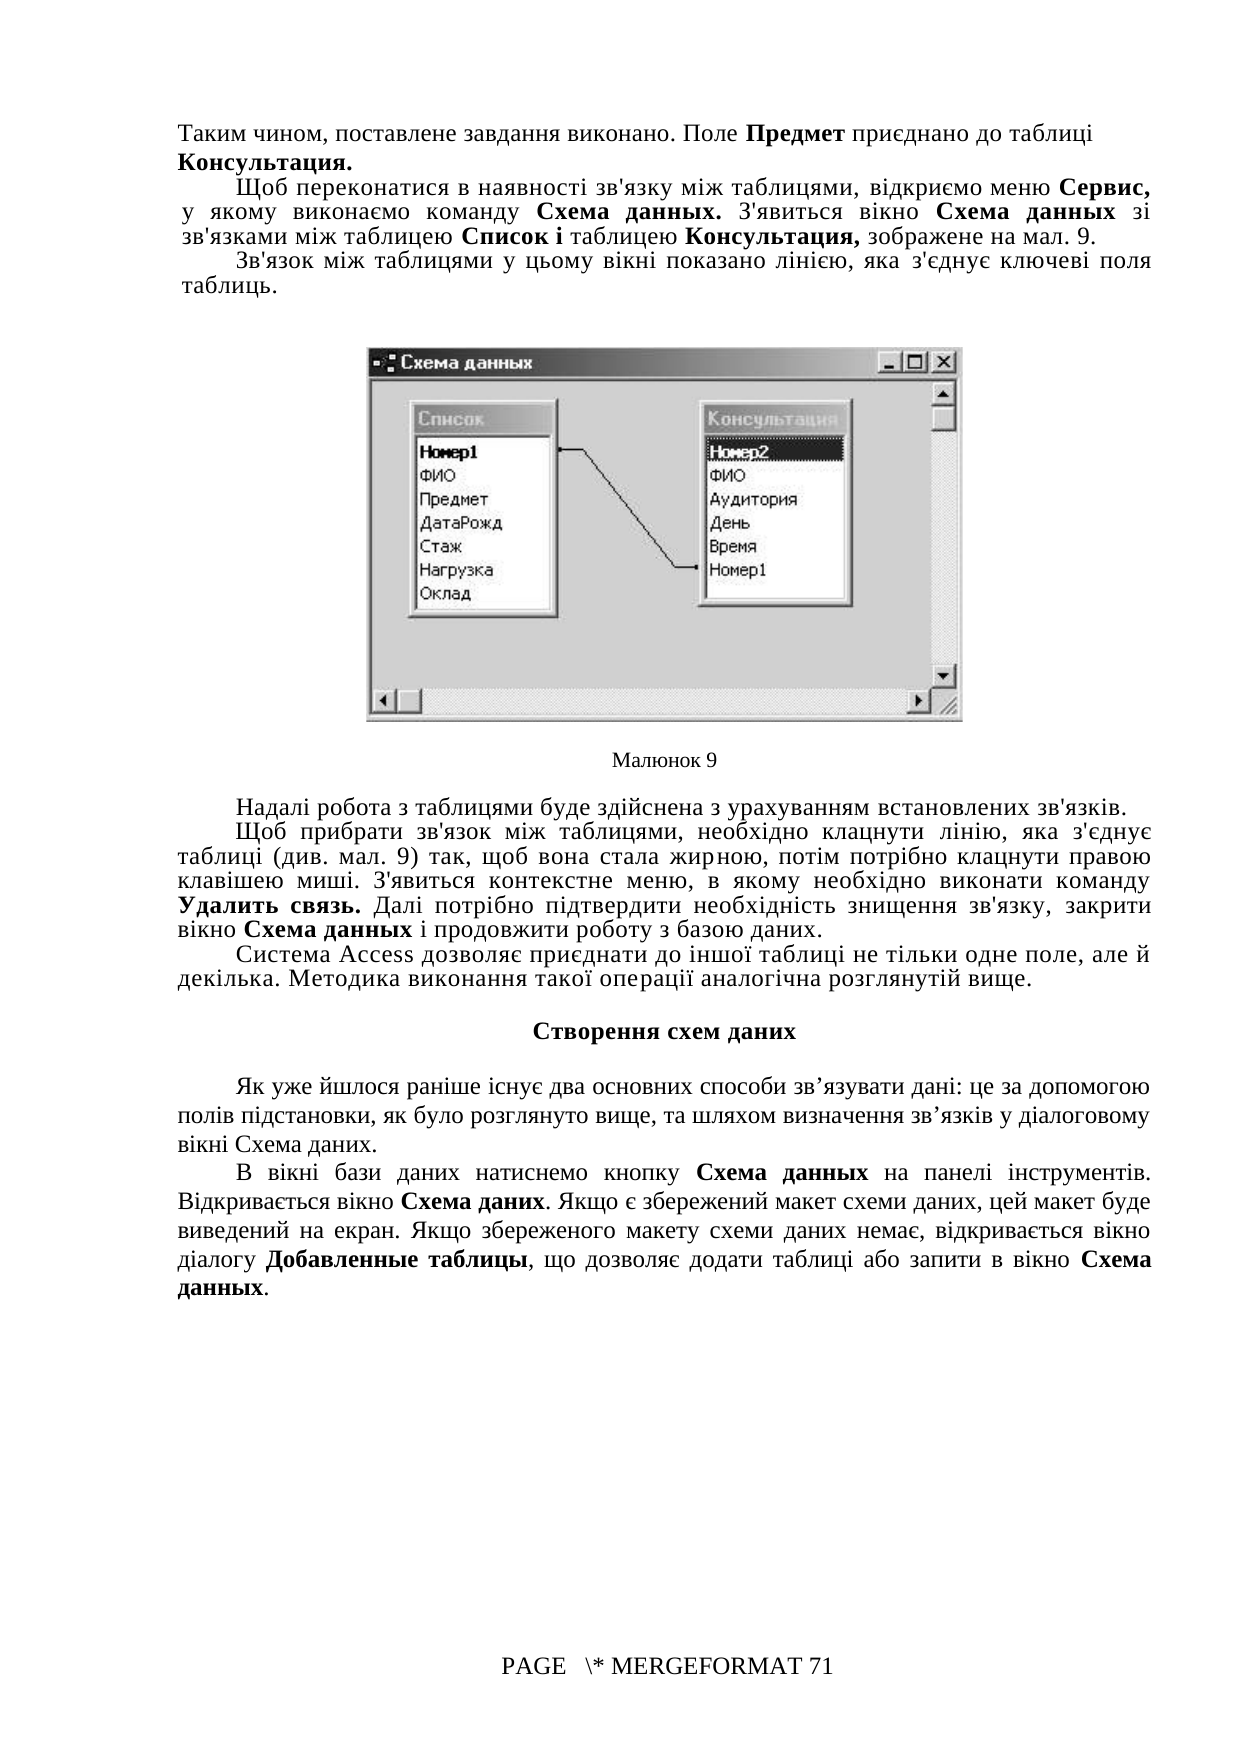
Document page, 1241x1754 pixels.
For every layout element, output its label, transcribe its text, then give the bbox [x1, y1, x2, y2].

text Система Access дозволяє приєднати до іншої таблиці не тільки одне поле, але й декілька. Методика виконання такої операції аналогічна розглянутій вище. [178, 943, 1151, 992]
picture [366, 347, 963, 722]
text Таким чином, поставлене завдання виконано. Поле Предмет приєднано до таблиці Консультация. [177, 118, 1152, 176]
text Малюнок 9 [177, 747, 1152, 772]
text Щоб прибрати зв'язок між таблицями, необхідно клацнути лінію, яка з'єднує таблиці (див. мал. 9) так, щоб вона стала жирною, потім потрібно клацнути правою клавішею миші. З'явиться контекстне меню, в якому необхідно виконати команду Удалить связь. Далі потрібно підтвердити необхідність знищення зв'язку, закрити вікно Схема данных і продовжити роботу з базою даних. [177, 820, 1152, 943]
text Надалі робота з таблицями буде здійснена з урахуванням встановлених зв'язків. [178, 796, 1151, 820]
text В вікні бази даних натиснемо кнопку Схема данных на панелі інструментів. Відкривається вікно Схема даних. Якщо є збережений макет схеми даних, цей макет буде виведений на екран. Якщо збереженого макету схеми даних немає, відкривається вікно діалогу Добавленные таблицы, що дозволяє додати таблиці або запити в вікно Схема данных. [177, 1157, 1152, 1301]
text Як уже йшлося раніше існує два основних способи зв’язувати дані: це за допомогою полів підстановки, як було розглянуто вище, та шляхом визначення зв’язків у діалоговому вікні Схема даних. [177, 1071, 1152, 1157]
text Щоб переконатися в наявності зв'язку між таблицями, відкриємо меню Сервис, у якому виконаємо команду Схема данных. З'явиться вікно Схема данных зі зв'язками між таблицею Список і таблицею Консультация, зображене на мал. 9. [182, 176, 1150, 249]
text Зв'язок між таблицями у цьому вікні показано лінією, яка з'єднує ключеві поля таблиць. [182, 249, 1152, 298]
subtitle Створення схем даних [177, 1016, 1152, 1045]
